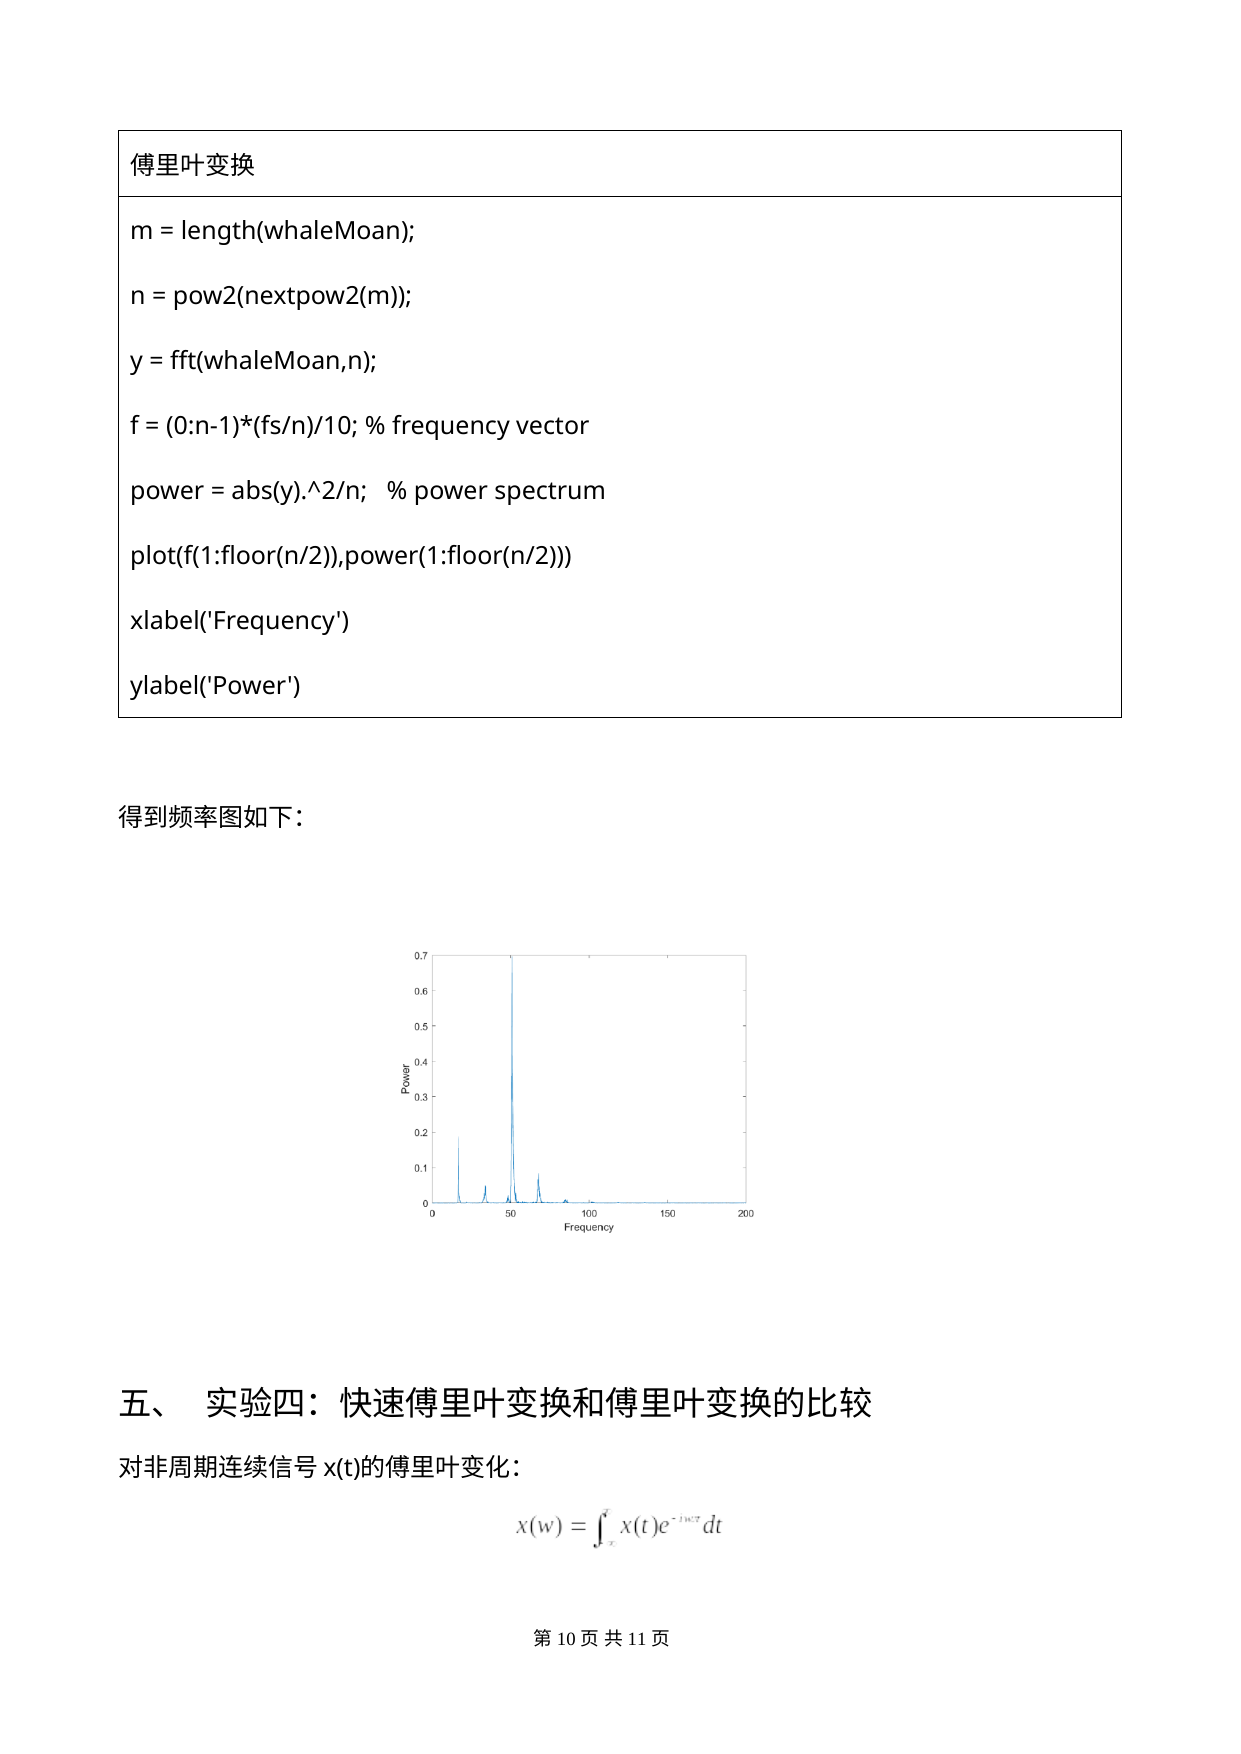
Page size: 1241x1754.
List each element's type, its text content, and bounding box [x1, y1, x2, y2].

list 实验四：快速傅里叶变换和傅里叶变换的比较 [118, 1368, 1122, 1433]
table_header 傅里叶变换 [119, 131, 1121, 196]
table_cell m = length(whaleMoan); n = pow2(nextpow2(m)); y = fft(whaleMoan,n); f = (0:n-1)*(fs/n)/10; % frequency vector power = abs(y).^2/n; % power spectrum plot(f(1:floor(n/2)),power(1:floor(n/2))) xlabel('Frequency') ylabel('Power') [119, 197, 1121, 717]
picture [379, 932, 784, 1236]
text 对非周期连续信号x(t)的傅里叶变化： [118, 1433, 1122, 1498]
text 得到频率图如下： [118, 783, 1122, 848]
